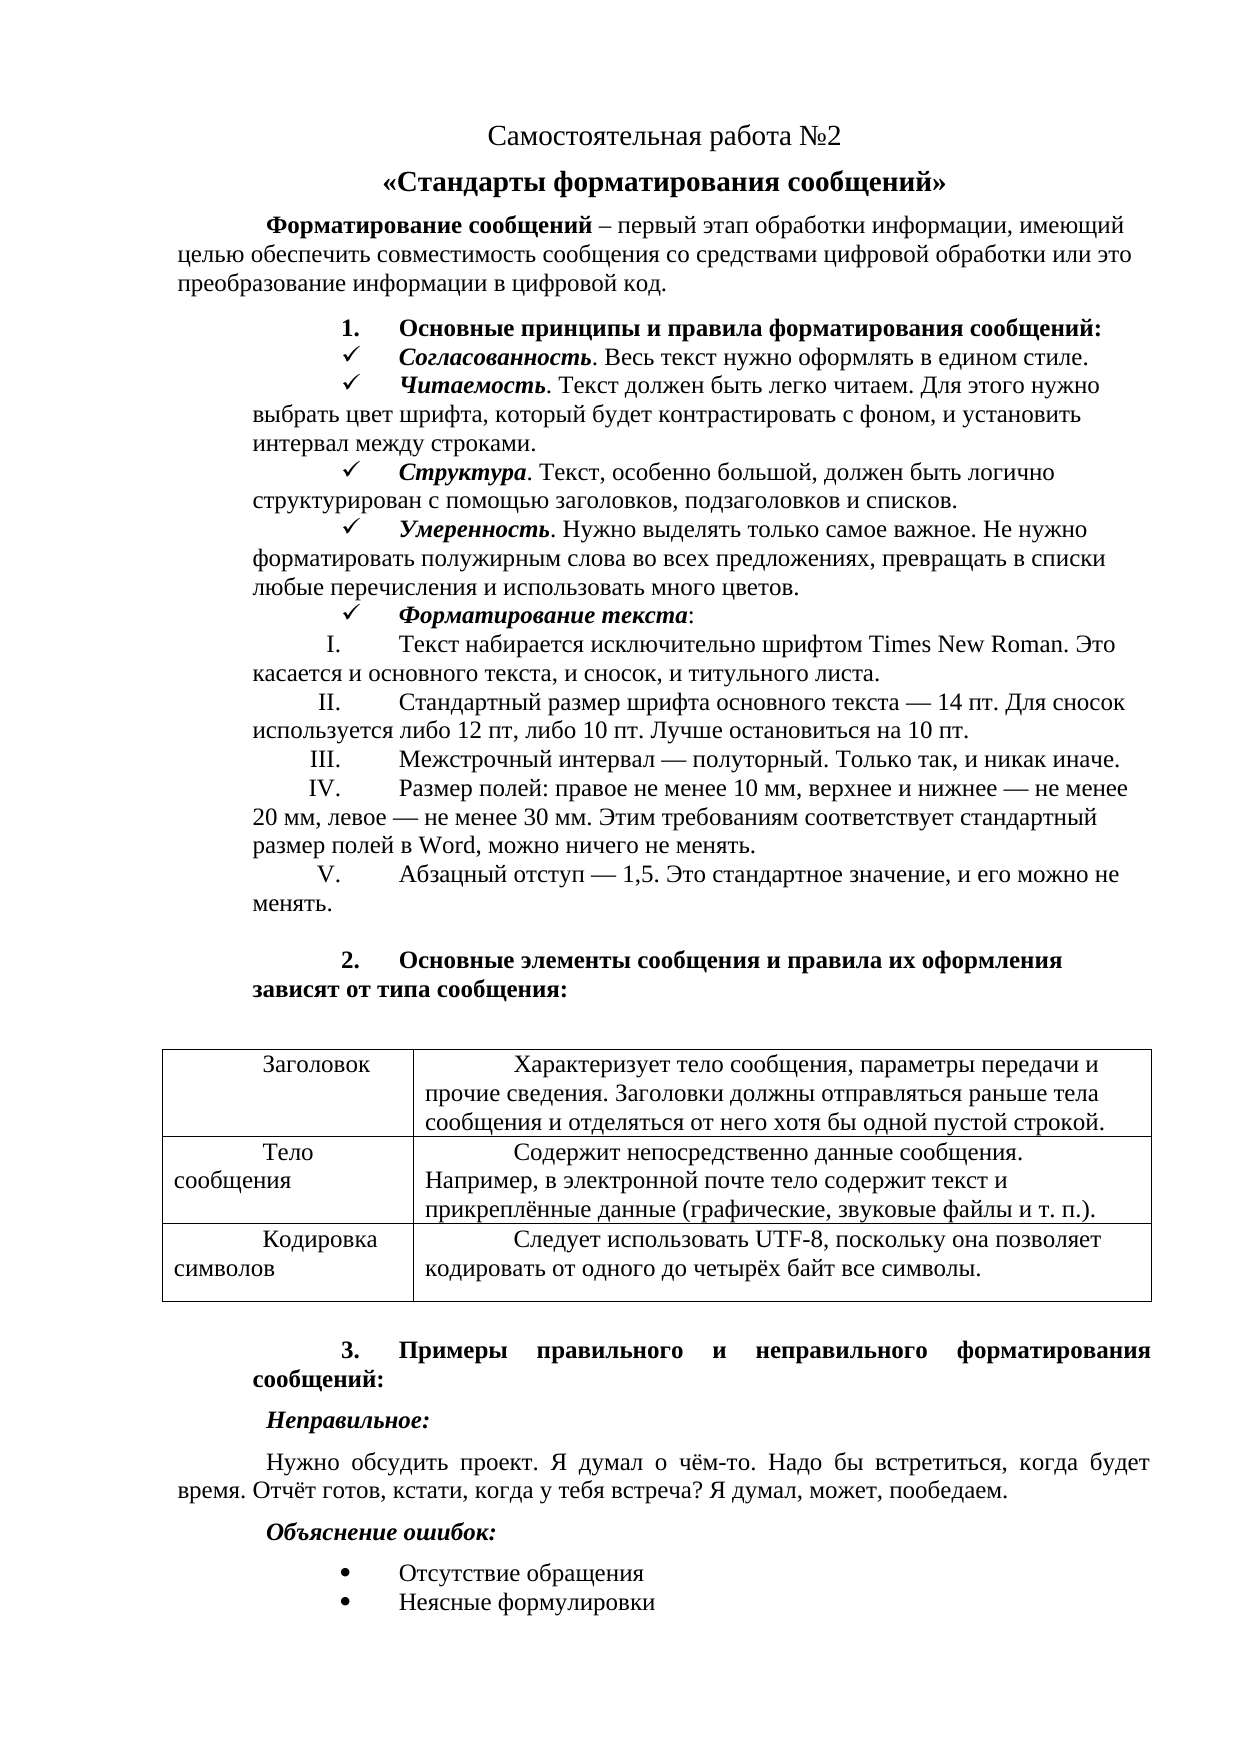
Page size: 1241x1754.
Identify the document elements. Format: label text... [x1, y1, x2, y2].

table_cell Следует использовать UTF-8, поскольку она позволяет кодировать от одного до четырёх байт все символы. [414, 1224, 1151, 1301]
text «Стандарты форматирования сообщений» [0, 164, 1240, 198]
list Размер полей: правое не менее 10 мм, верхнее и нижнее — не менее 20 мм, левое — не менее 30 мм. Этим требованиям соответствует стандартный размер полей в Word, можно ничего не менять. [252, 773, 1152, 859]
text Нужно обсудить проект. Я думал о чём-то. Надо бы встретиться, когда будет время. Отчёт готов, кстати, когда у тебя встреча? Я думал, может, пообедаем. [177, 1447, 1152, 1504]
list Стандартный размер шрифта основного текста — 14 пт. Для сносок используется либо 12 пт, либо 10 пт. Лучше остановиться на 10 пт. [252, 687, 1152, 744]
list Основные принципы и правила форматирования сообщений: [252, 313, 1152, 342]
table_header Характеризует тело сообщения, параметры передачи и прочие сведения. Заголовки должны отправляться раньше тела сообщения и отделяться от него хотя бы одной пустой строкой. [414, 1050, 1151, 1136]
list Читаемость. Текст должен быть легко читаем. Для этого нужно выбрать цвет шрифта, который будет контрастировать с фоном, и установить интервал между строками. [252, 371, 1152, 457]
table_cell Кодировка символов [163, 1224, 413, 1301]
list Основные элементы сообщения и правила их оформления зависят от типа сообщения: [252, 946, 1152, 1003]
list Отсутствие обращения [252, 1558, 1152, 1587]
list Форматирование текста: [252, 601, 1152, 629]
list Неясные формулировки [252, 1587, 1152, 1616]
text Неправильное: [177, 1406, 1152, 1434]
list Примеры правильного и неправильного форматирования сообщений: [252, 1336, 1152, 1393]
list Умеренность. Нужно выделять только самое важное. Не нужно форматировать полужирным слова во всех предложениях, превращать в списки любые перечисления и использовать много цветов. [252, 514, 1152, 601]
text Объяснение ошибок: [177, 1517, 1152, 1546]
list Согласованность. Весь текст нужно оформлять в едином стиле. [252, 342, 1152, 371]
table_header Заголовок [163, 1050, 413, 1136]
table_cell Содержит непосредственно данные сообщения. Например, в электронной почте тело содержит текст и прикреплённые данные (графические, звуковые файлы и т. п.). [414, 1137, 1151, 1223]
list Абзацный отступ — 1,5. Это стандартное значение, и его можно не менять. [252, 859, 1152, 917]
list Структура. Текст, особенно большой, должен быть логично структурирован с помощью заголовков, подзаголовков и списков. [252, 457, 1152, 514]
text Самостоятельная работа №2 [0, 118, 1240, 152]
text Форматирование сообщений – первый этап обработки информации, имеющий целью обеспечить совместимость сообщения со средствами цифровой обработки или это преобразование информации в цифровой код. [177, 210, 1152, 296]
table_cell Тело сообщения [163, 1137, 413, 1223]
list Текст набирается исключительно шрифтом Times New Roman. Это касается и основного текста, и сносок, и титульного листа. [252, 629, 1152, 687]
list Межстрочный интервал — полуторный. Только так, и никак иначе. [252, 744, 1152, 773]
